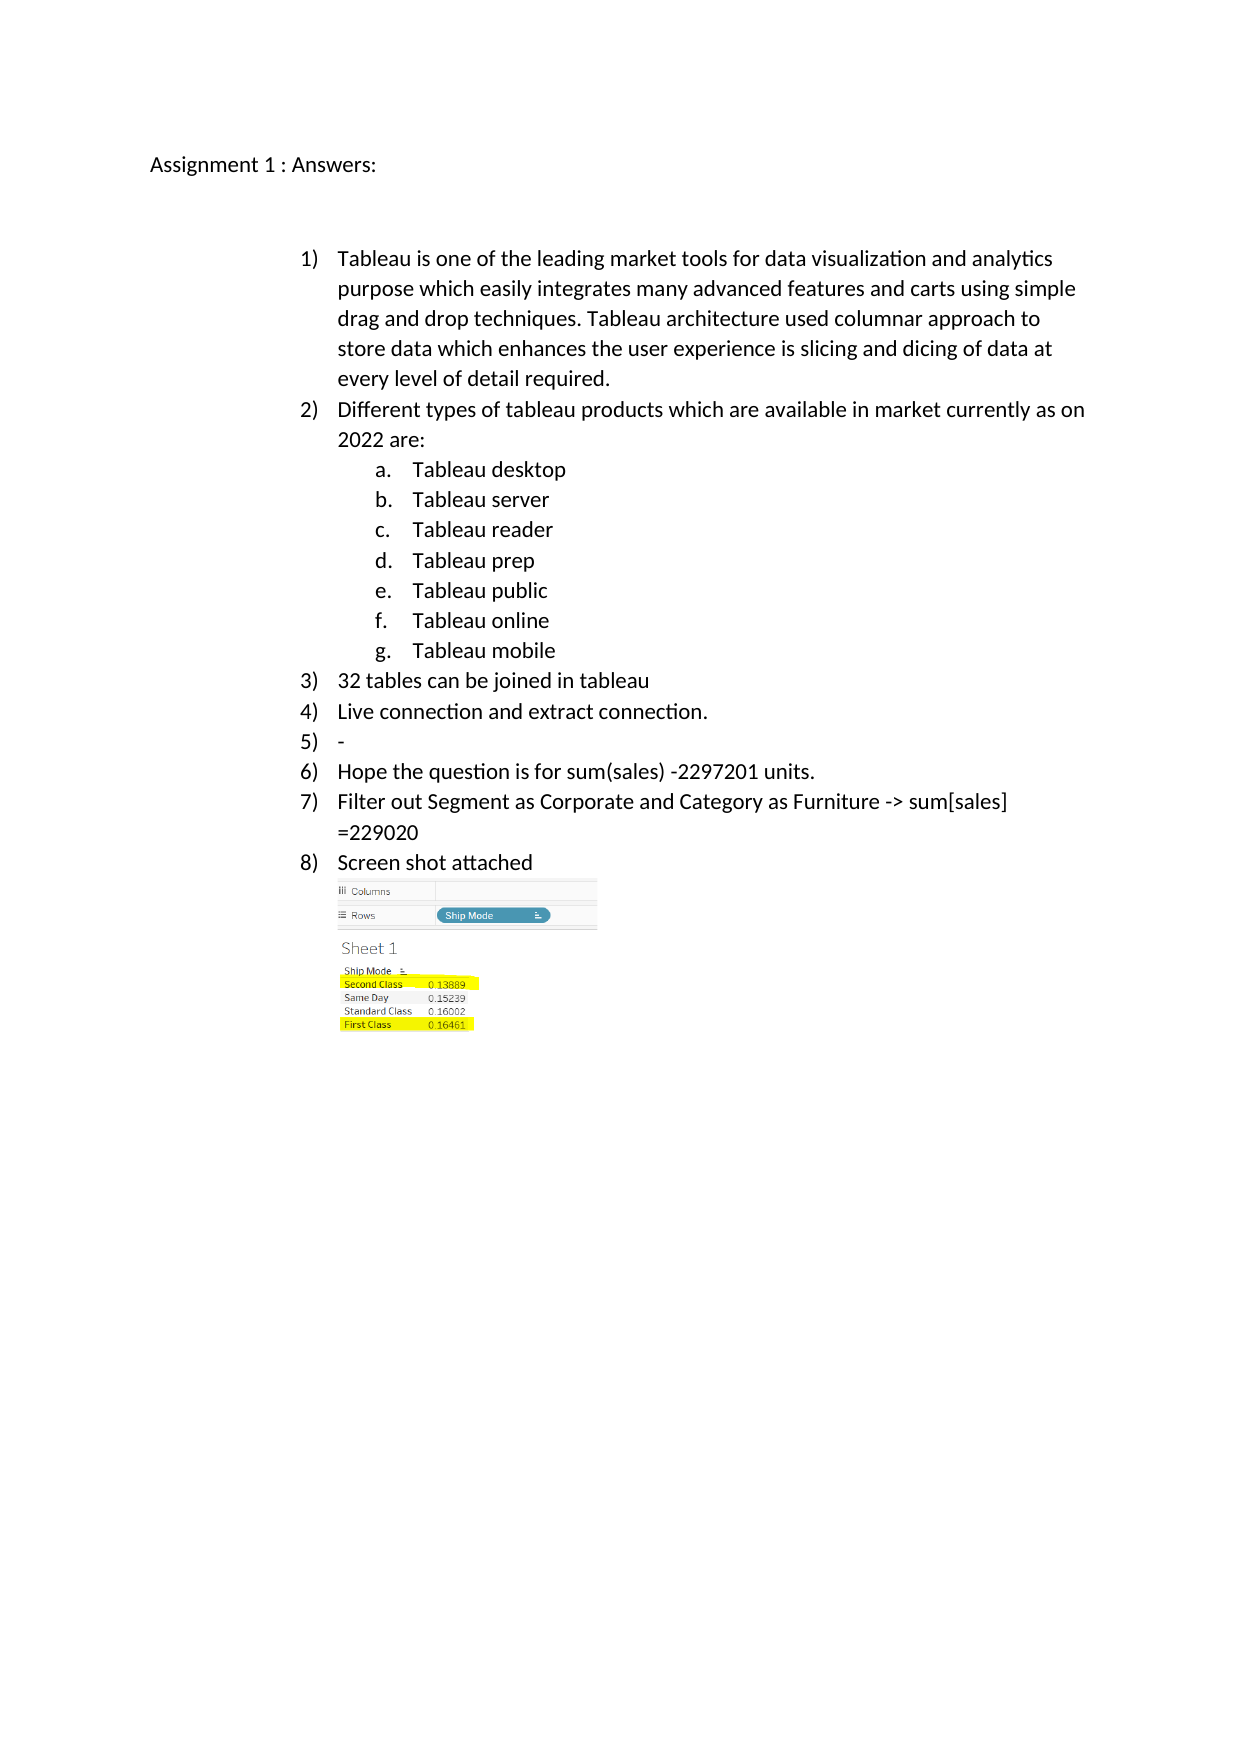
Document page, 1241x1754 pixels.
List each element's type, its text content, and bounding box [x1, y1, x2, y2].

list Tableau public [375, 576, 1090, 604]
list Screen shot attached [300, 848, 1090, 876]
picture [337, 878, 598, 1058]
list Tableau prep [375, 546, 1090, 574]
list 32 tables can be joined in tableau [300, 667, 1090, 695]
list Different types of tableau products which are available in market currently as on 2022 are: [300, 395, 1090, 453]
list Tableau desktop [375, 455, 1090, 483]
list Tableau is one of the leading market tools for data visualization and analytics purpose which easily integrates many advanced features and carts using simple drag and drop techniques. Tableau architecture used columnar approach to store data which enhances the user experience is slicing and dicing of data at every level of detail required. [300, 244, 1090, 393]
list Tableau reader [375, 516, 1090, 544]
list Filter out Segment as Corporate and Category as Furniture -> sum[sales] =229020 [300, 787, 1090, 846]
text Assignment 1 : Answers: [150, 150, 1090, 178]
list Tableau online [375, 606, 1090, 634]
list - [300, 727, 1090, 755]
list Tableau mobile [375, 636, 1090, 664]
list Hope the question is for sum(sales) -2297201 units. [300, 757, 1090, 785]
list Tableau server [375, 485, 1090, 513]
list Live connection and extract connection. [300, 697, 1090, 725]
